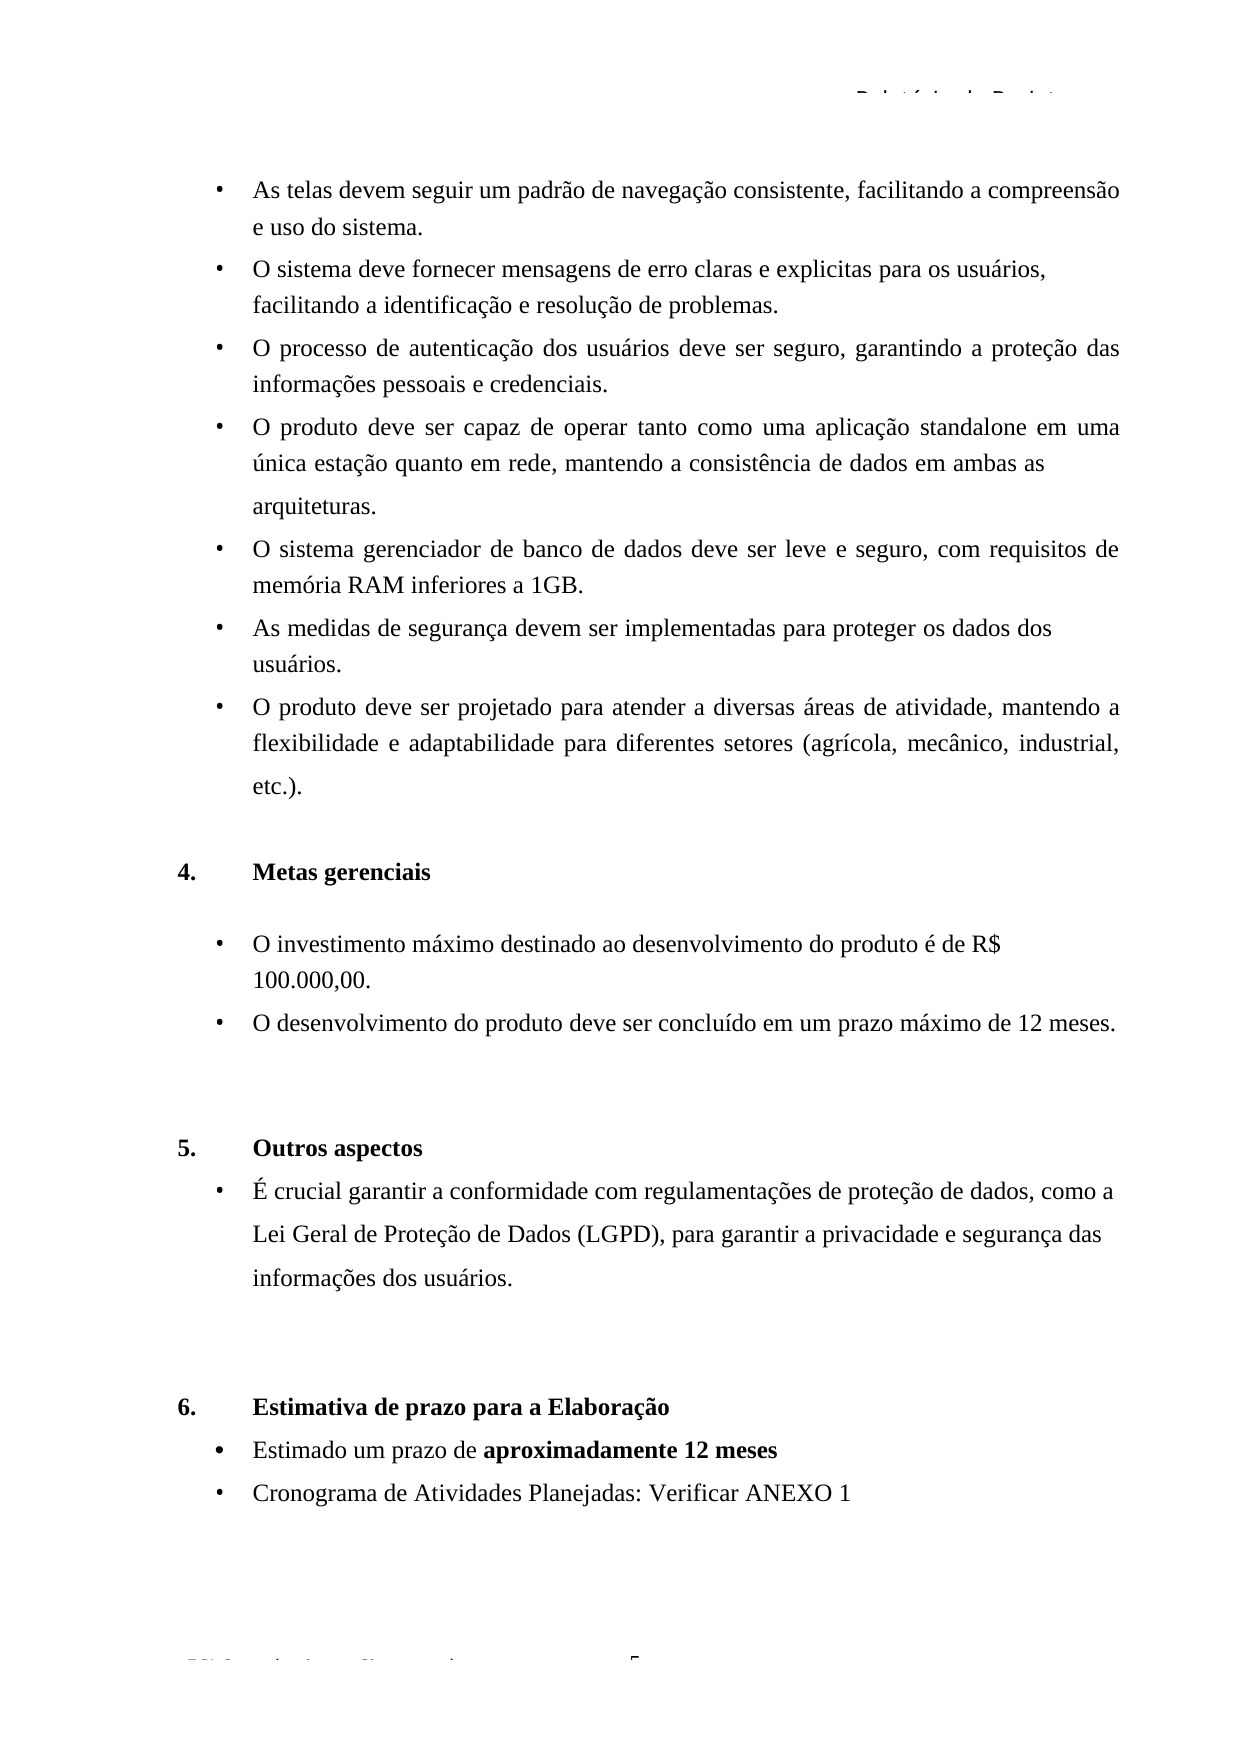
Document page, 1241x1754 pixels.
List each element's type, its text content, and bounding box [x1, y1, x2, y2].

subtitle Estimativa de prazo para a Elaboração [177, 1392, 1221, 1421]
list O processo de autenticação dos usuários deve ser seguro, garantindo a proteção das informações pessoais e credenciais. [215, 329, 1122, 398]
list O investimento máximo destinado ao desenvolvimento do produto é de R$ 100.000,00. [215, 925, 1001, 994]
list O desenvolvimento do produto deve ser concluído em um prazo máximo de 12 meses. [215, 1004, 1221, 1038]
subtitle Metas gerenciais [177, 857, 1221, 886]
list O produto deve ser capaz de operar tanto como uma aplicação standalone em uma única estação quanto em rede, mantendo a consistência de dados em ambas as [215, 408, 1122, 477]
list O sistema gerenciador de banco de dados deve ser leve e seguro, com requisitos de memória RAM inferiores a 1GB. [215, 530, 1121, 599]
text etc.). [252, 771, 1221, 800]
subtitle Outros aspectos [177, 1133, 1221, 1162]
list Cronograma de Atividades Planejadas: Verificar ANEXO 1 [215, 1474, 1221, 1508]
list As medidas de segurança devem ser implementadas para proteger os dados dos usuários. [215, 609, 1123, 678]
list É crucial garantir a conformidade com regulamentações de proteção de dados, como a Lei Geral de Proteção de Dados (LGPD), para garantir a privacidade e segurança das informações dos usuários. [215, 1165, 1114, 1295]
list Estimado um prazo de aproximadamente 12 meses [215, 1435, 1221, 1464]
list As telas devem seguir um padrão de navegação consistente, facilitando a compreensão e uso do sistema. [215, 171, 1122, 240]
list O produto deve ser projetado para atender a diversas áreas de atividade, mantendo a flexibilidade e adaptabilidade para diferentes setores (agrícola, mecânico, industrial, [215, 688, 1122, 757]
list O sistema deve fornecer mensagens de erro claras e explicitas para os usuários, facilitando a identificação e resolução de problemas. [215, 250, 1122, 319]
text arquiteturas. [252, 491, 1221, 520]
